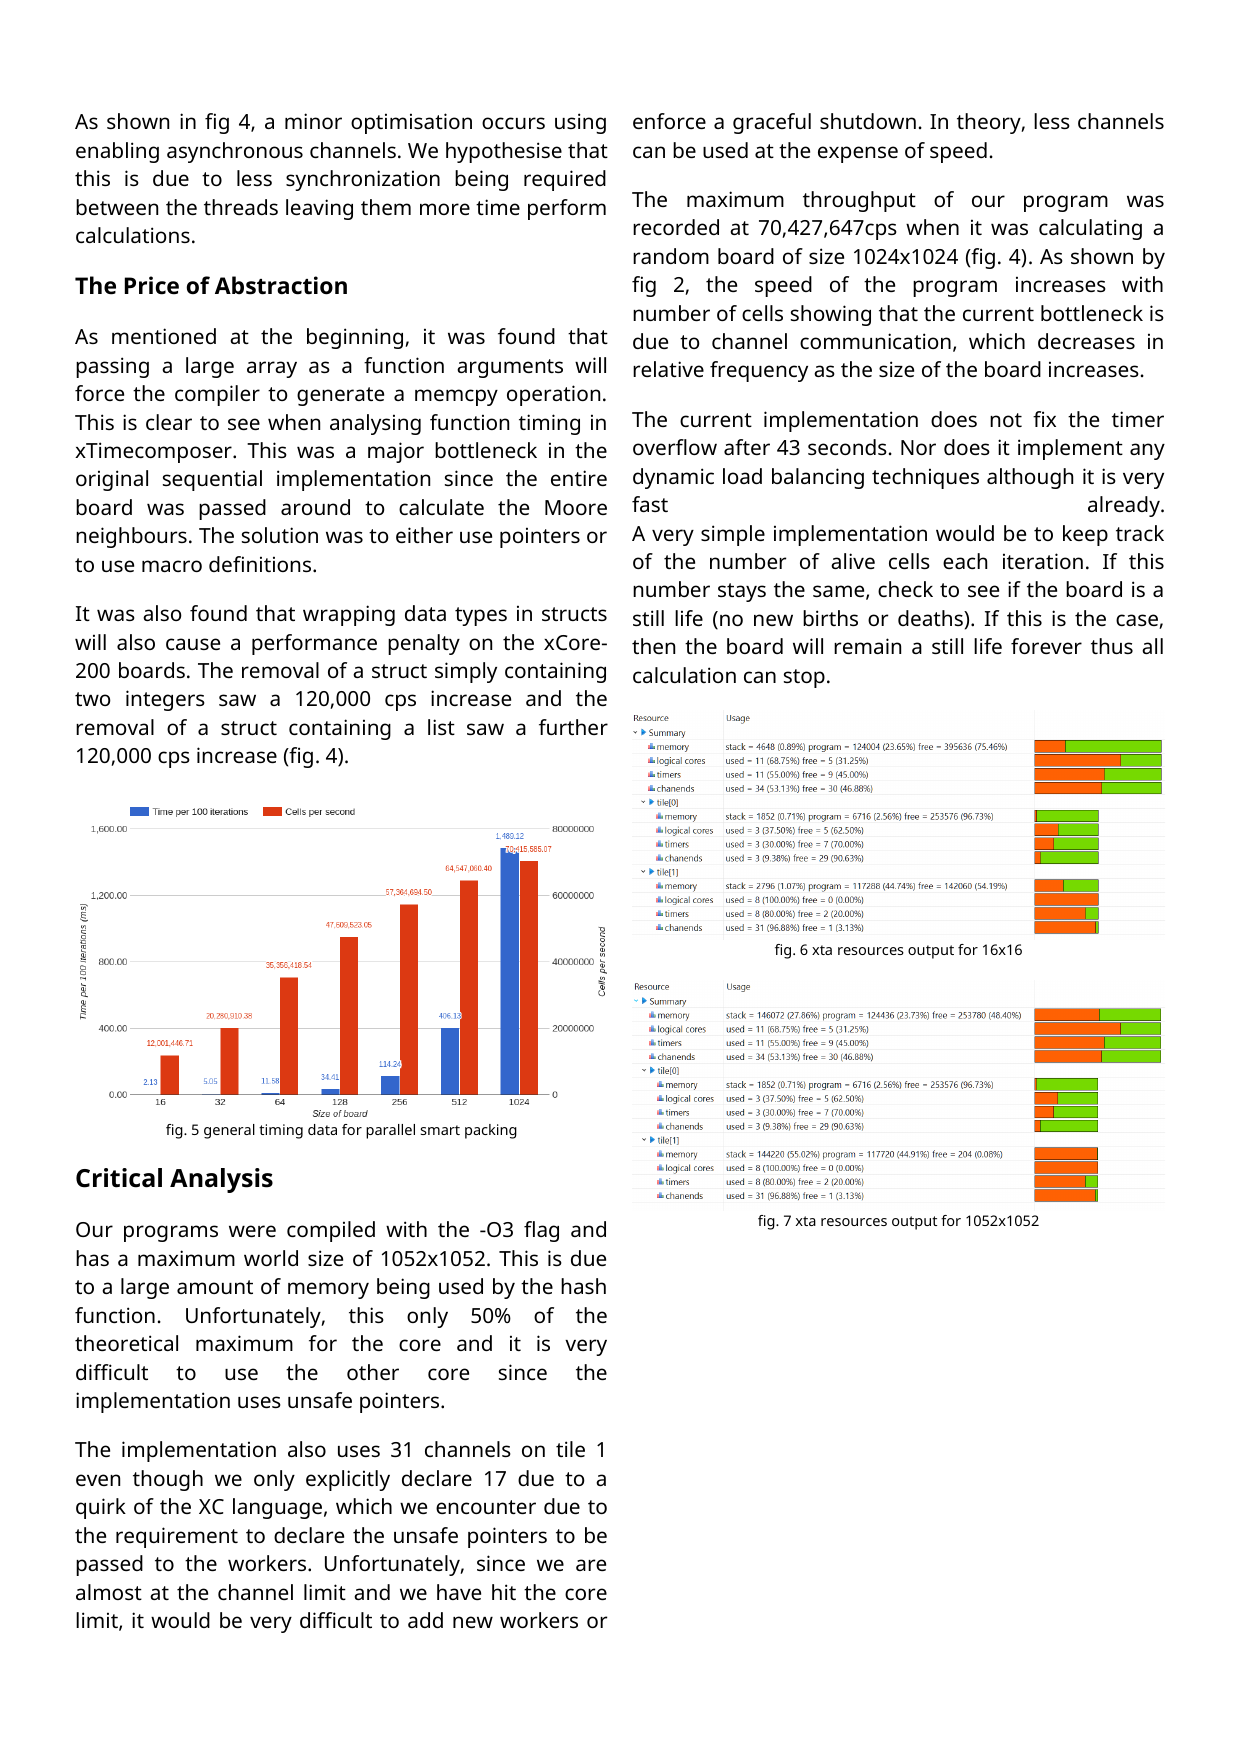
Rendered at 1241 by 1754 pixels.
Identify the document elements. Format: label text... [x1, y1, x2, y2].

text fig. 5 general timing data for parallel smart packing [75, 1120, 608, 1140]
text The Price of Abstraction [75, 270, 608, 302]
text The maximum throughput of our program was recorded at 70,427,647cps when it was calculating a random board of size 1024x1024 (fig. 4). As shown by fig 2, the speed of the program increases with number of cells showing that the current bottleneck is due to channel communication, which decreases in relative frequency as the size of the board increases. [632, 185, 1165, 384]
text Critical Analysis [75, 1161, 608, 1195]
text Our programs were compiled with the -O3 flag and has a maximum world size of 1052x1052. This is due to a large amount of memory being used by the hash function. Unfortunately, this only 50% of the theoretical maximum for the core and it is very difficult to use the other core since the implementation uses unsafe pointers. [75, 1216, 608, 1414]
text fig. 7 xta resources output for 1052x1052 [632, 1211, 1165, 1230]
text The implementation also uses 31 channels on tile 1 even though we only explicitly declare 17 due to a quirk of the XC language, which we encounter due to the requirement to declare the unsafe pointers to be passed to the workers. Unfortunately, since we are almost at the channel limit and we have hit the core limit, it would be very difficult to add new workers or enforce a graceful shutdown. In theory, less channels can be used at the expense of speed. [632, 107, 1165, 164]
picture [75, 790, 609, 1120]
picture [632, 980, 1166, 1211]
picture [632, 710, 1166, 940]
text It was also found that wrapping data types in structs will also cause a performance penalty on the xCore-200 boards. The removal of a struct simply containing two integers saw a 120,000 cps increase and the removal of a struct containing a list saw a further 120,000 cps increase (fig. 4). [75, 599, 608, 770]
text As shown in fig 4, a minor optimisation occurs using enabling asynchronous channels. We hypothesise that this is due to less synchronization being required between the threads leaving them more time perform calculations. [75, 107, 608, 249]
text The current implementation does not fix the timer overflow after 43 seconds. Nor does it implement any dynamic load balancing techniques although it is very fast already. A very simple implementation would be to keep track of the number of alive cells each iteration. If this number stays the same, check to see if the board is a still life (no new births or deaths). If this is the case, then the board will remain a still life forever thus all calculation can stop. [632, 405, 1165, 689]
text The implementation also uses 31 channels on tile 1 even though we only explicitly declare 17 due to a quirk of the XC language, which we encounter due to the requirement to declare the unsafe pointers to be passed to the workers. Unfortunately, since we are almost at the channel limit and we have hit the core limit, it would be very difficult to add new workers or enforce a graceful shutdown. In theory, less channels can be used at the expense of speed. [75, 1435, 608, 1634]
text fig. 6 xta resources output for 16x16 [632, 940, 1165, 959]
text As mentioned at the beginning, it was found that passing a large array as a function arguments will force the compiler to generate a memcpy operation. This is clear to see when analysing function timing in xTimecomposer. This was a major bottleneck in the original sequential implementation since the entire board was passed around to calculate the Moore neighbours. The solution was to either use pointers or to use macro definitions. [75, 322, 608, 578]
